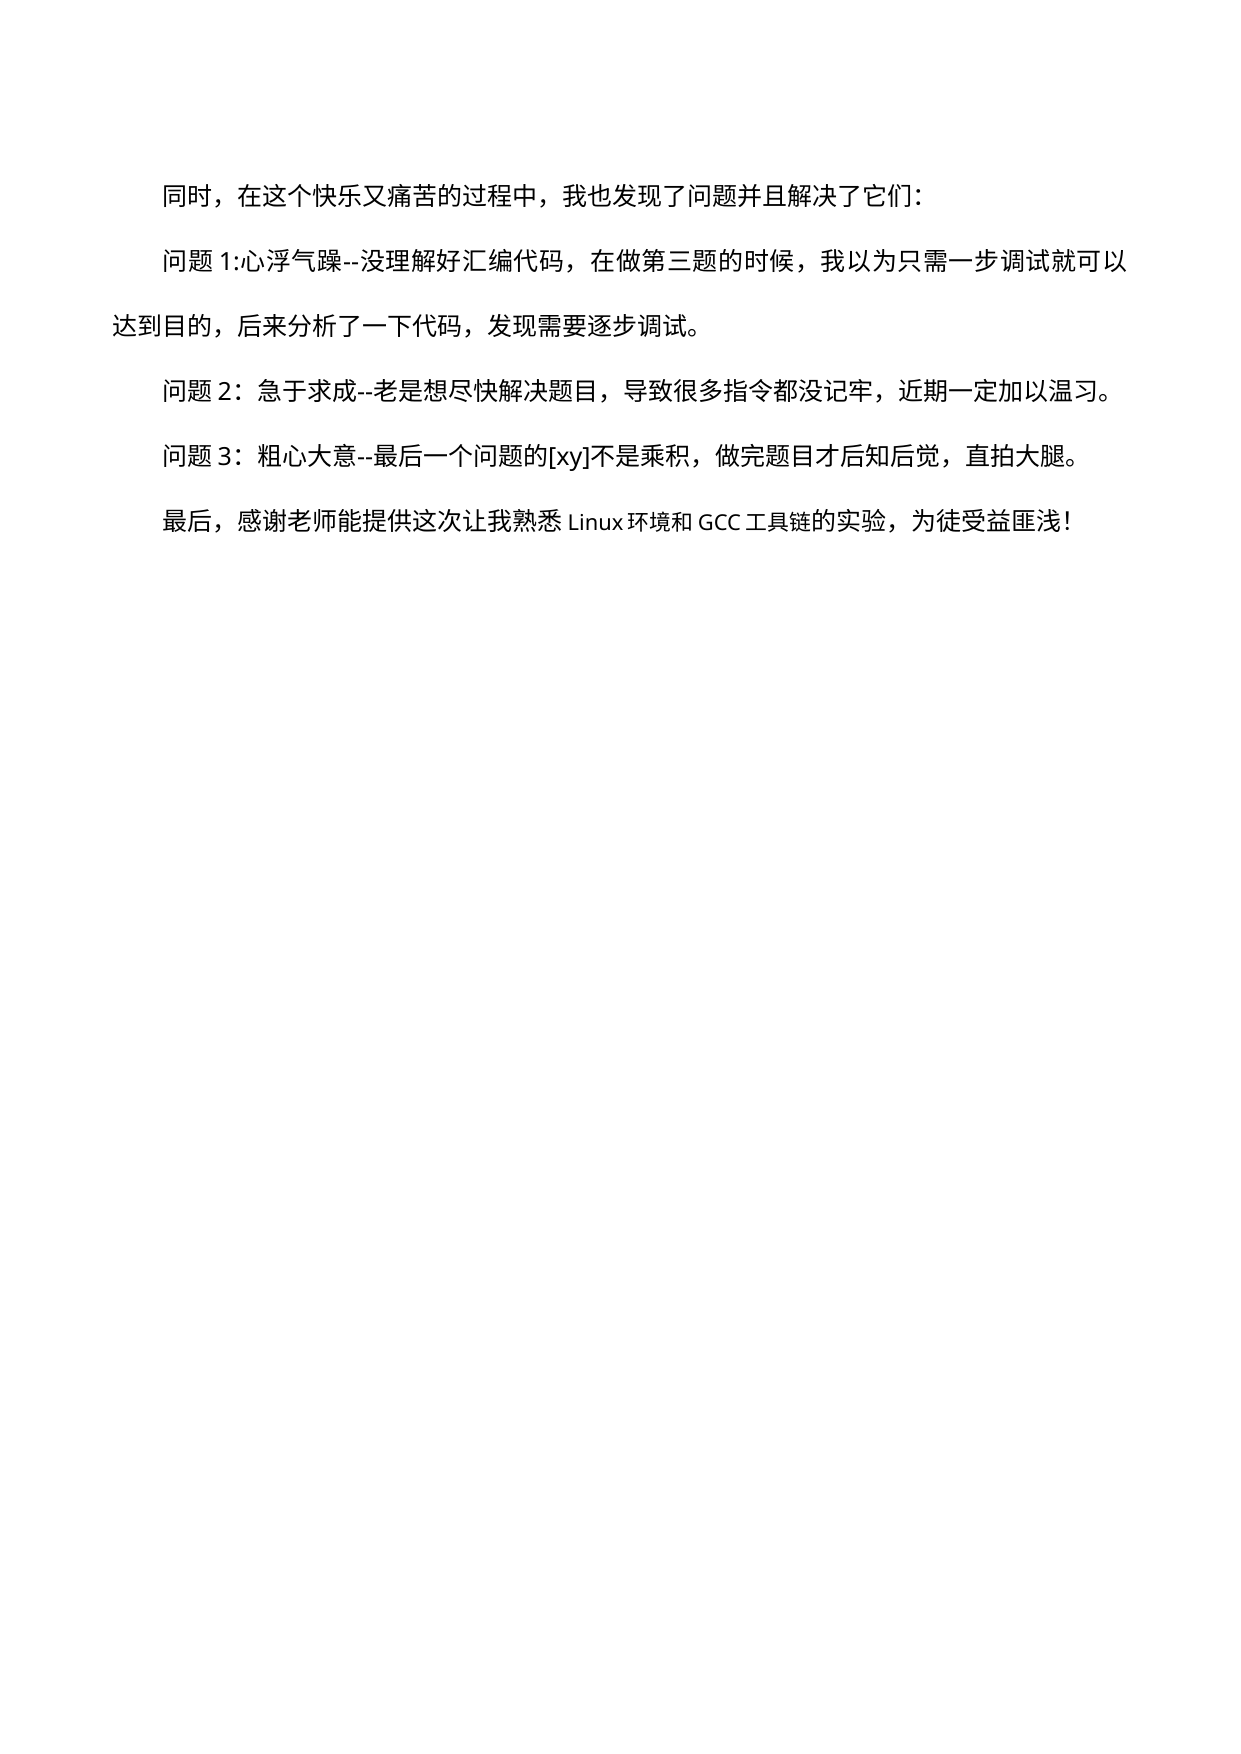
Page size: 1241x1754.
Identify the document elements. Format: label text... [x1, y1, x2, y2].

text 问题3：粗心大意--最后一个问题的[xy]不是乘积，做完题目才后知后觉，直拍大腿。 [112, 422, 1128, 487]
text 最后，感谢老师能提供这次让我熟悉Linux环境和GCC工具链的实验，为徒受益匪浅！ [112, 487, 1128, 552]
text 问题1:心浮气躁--没理解好汇编代码，在做第三题的时候，我以为只需一步调试就可以达到目的，后来分析了一下代码，发现需要逐步调试。 [112, 227, 1128, 357]
text 同时，在这个快乐又痛苦的过程中，我也发现了问题并且解决了它们： [112, 162, 1128, 227]
text 问题2：急于求成--老是想尽快解决题目，导致很多指令都没记牢，近期一定加以温习。 [112, 357, 1128, 422]
